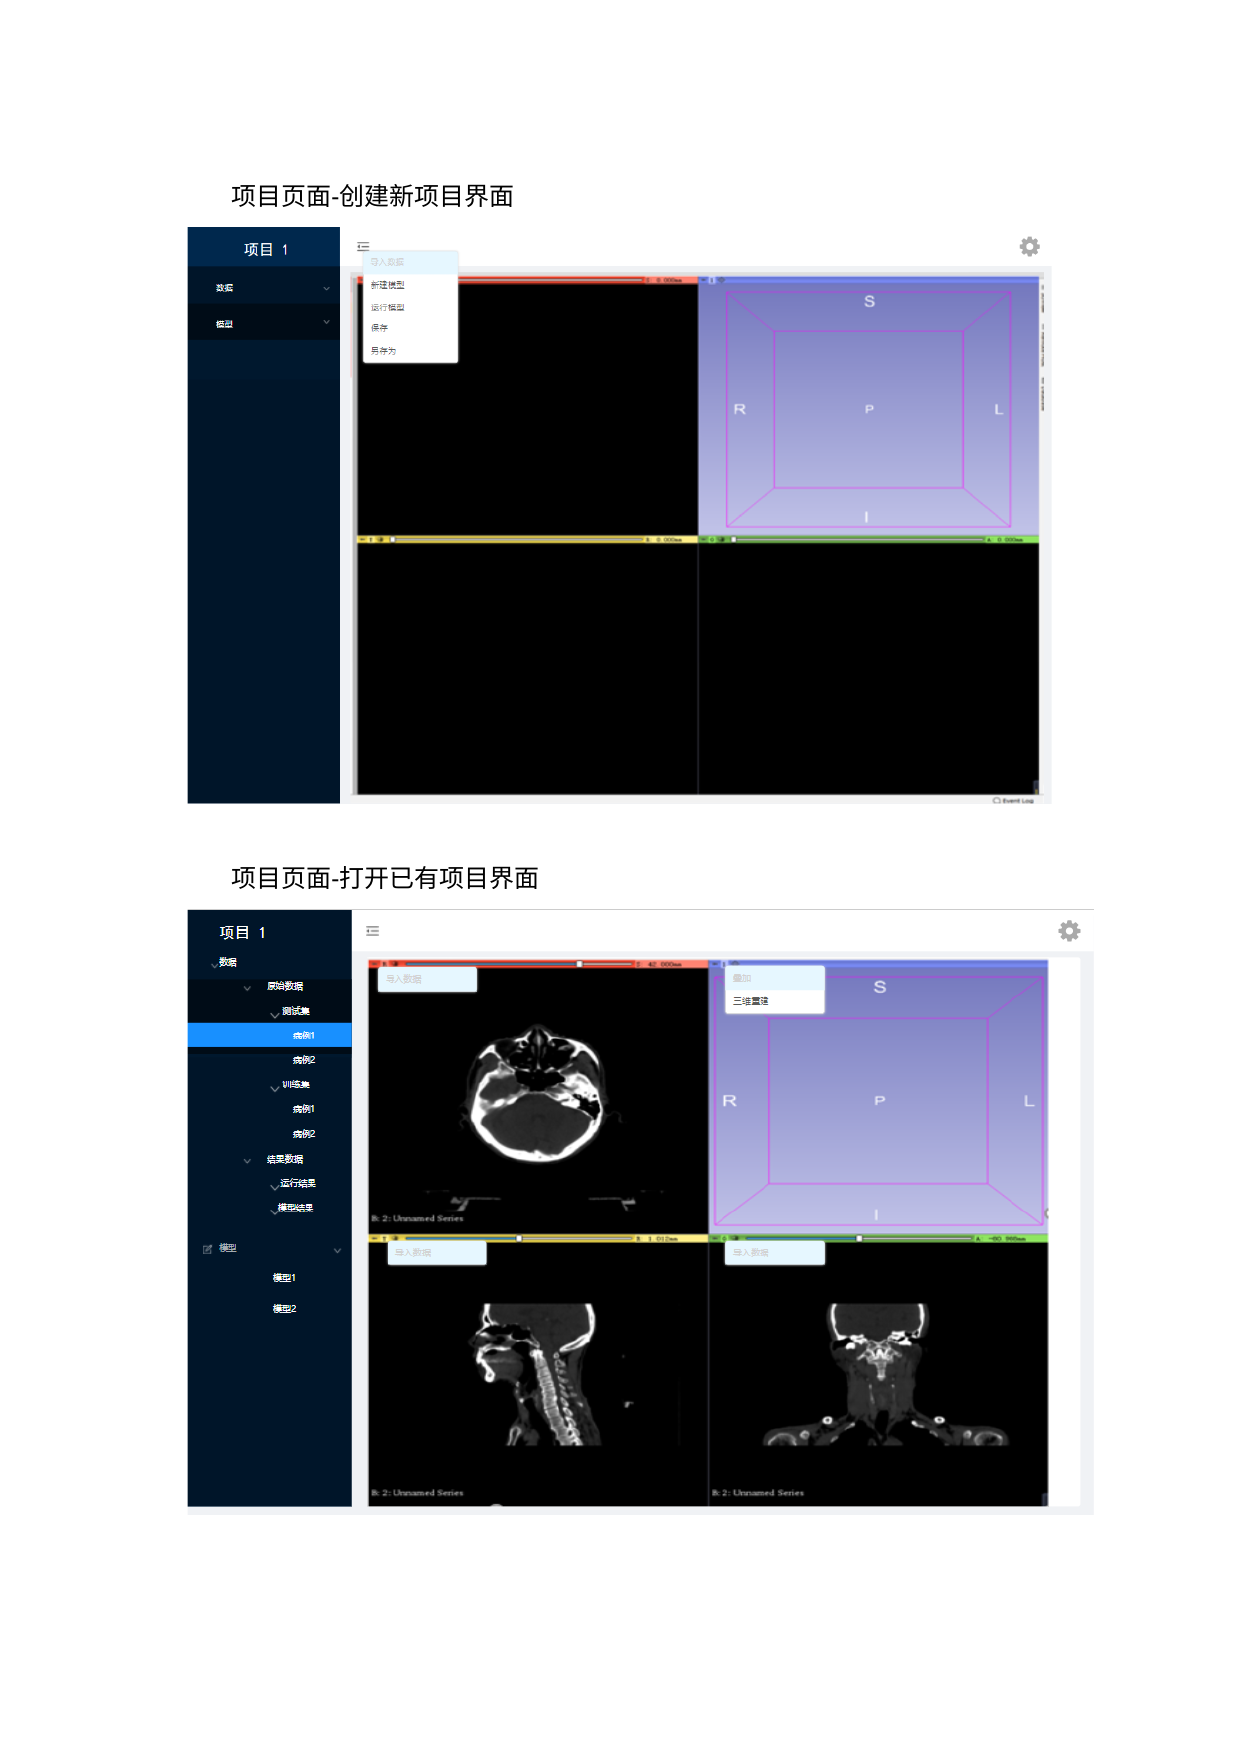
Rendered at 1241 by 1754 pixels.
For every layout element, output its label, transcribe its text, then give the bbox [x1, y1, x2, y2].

picture [187, 227, 1052, 804]
picture [187, 909, 1094, 1515]
text 项目页面-打开已有项目界面 [187, 844, 1053, 909]
text 项目页面-创建新项目界面 [187, 162, 1053, 227]
